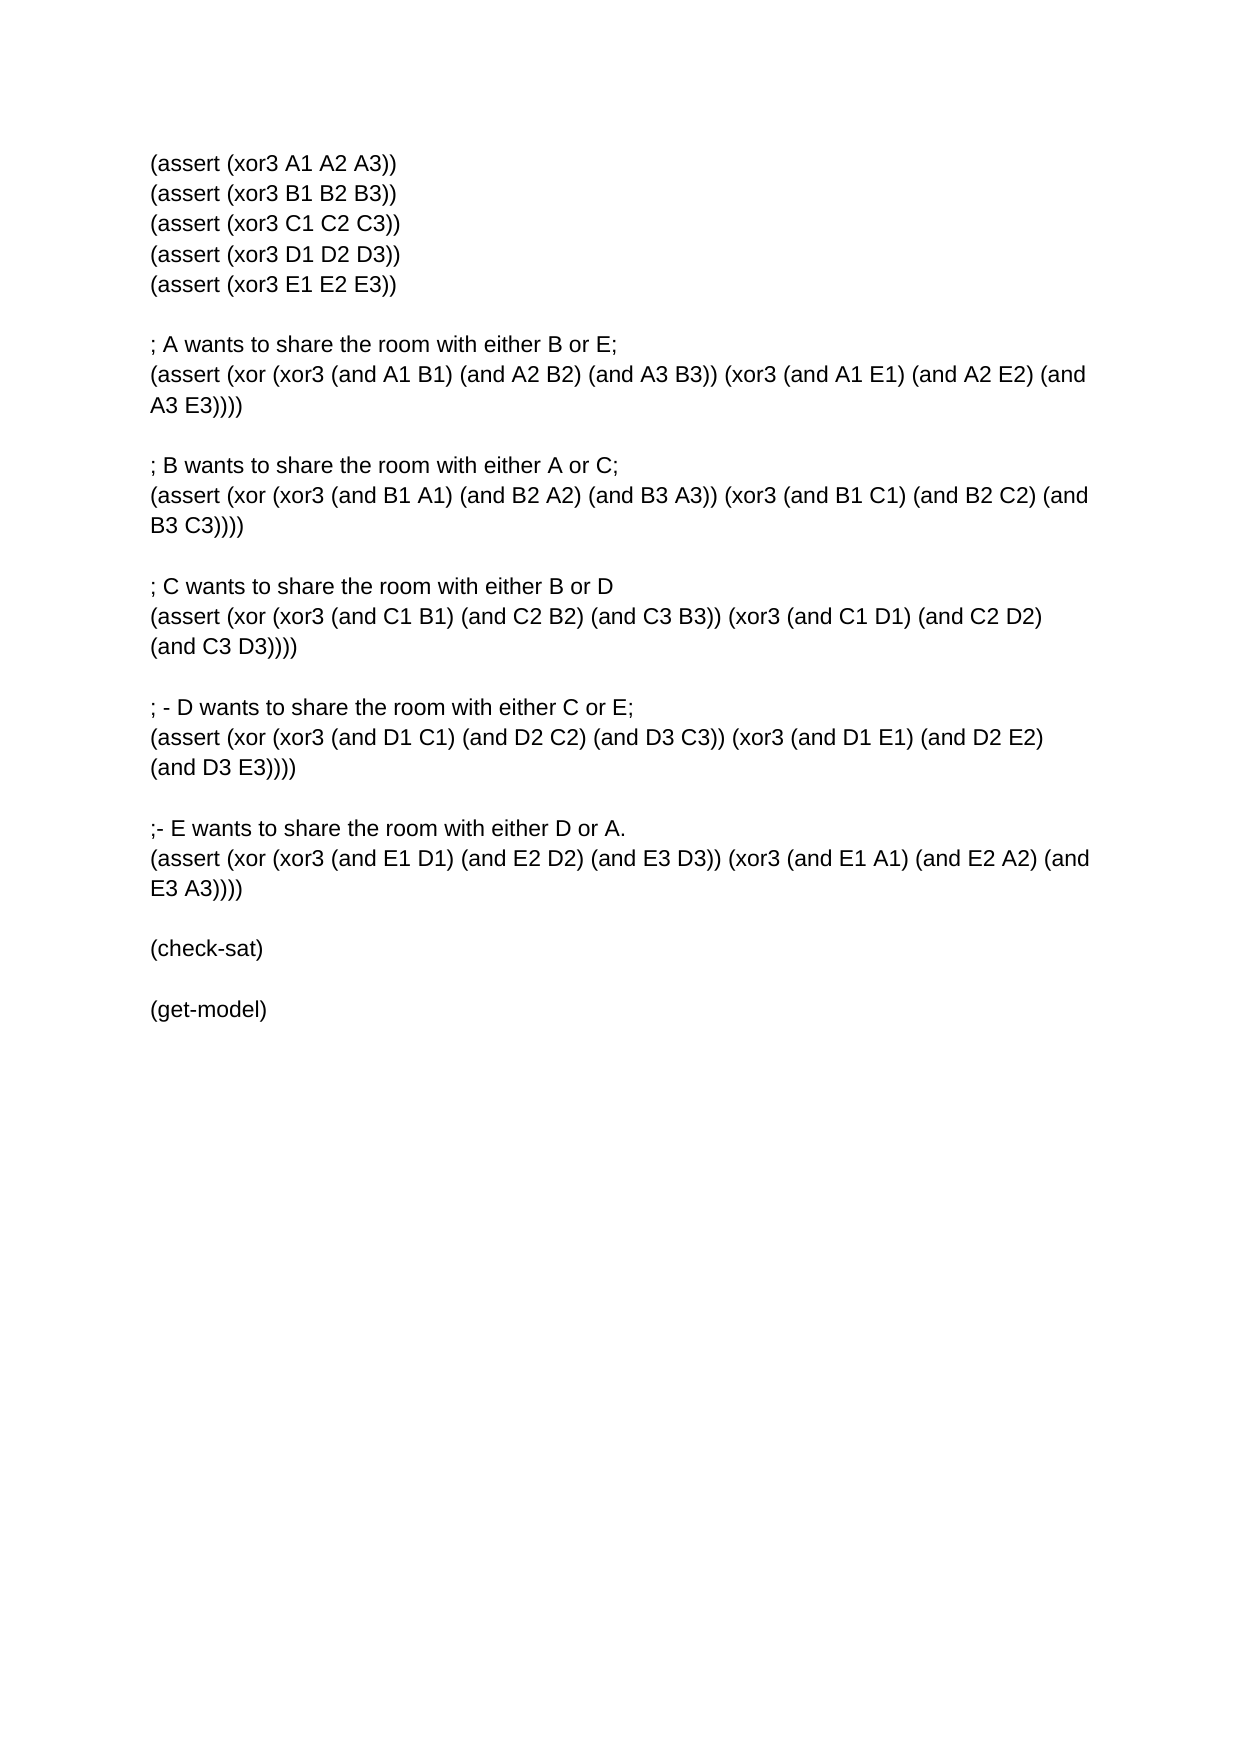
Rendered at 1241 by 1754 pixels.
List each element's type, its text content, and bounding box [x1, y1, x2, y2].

text ; - D wants to share the room with either C or E; [150, 694, 1090, 720]
text (check-sat) [150, 935, 1090, 962]
text (assert (xor3 E1 E2 E3)) [150, 271, 1090, 297]
text (assert (xor3 C1 C2 C3)) [150, 210, 1090, 237]
text (assert (xor (xor3 (and E1 D1) (and E2 D2) (and E3 D3)) (xor3 (and E1 A1) (and E2 A2) (and E3 A3)))) [150, 845, 1090, 901]
text (assert (xor3 A1 A2 A3)) [150, 150, 1090, 176]
text ; A wants to share the room with either B or E; [150, 331, 1090, 358]
text ; B wants to share the room with either A or C; [150, 452, 1090, 478]
text (assert (xor (xor3 (and D1 C1) (and D2 C2) (and D3 C3)) (xor3 (and D1 E1) (and D2 E2) (and D3 E3)))) [150, 724, 1090, 781]
text (assert (xor3 B1 B2 B3)) [150, 180, 1090, 207]
text ; C wants to share the room with either B or D [150, 573, 1090, 599]
text ;- E wants to share the room with either D or A. [150, 814, 1090, 841]
text (assert (xor (xor3 (and C1 B1) (and C2 B2) (and C3 B3)) (xor3 (and C1 D1) (and C2 D2) (and C3 D3)))) [150, 603, 1090, 660]
text (assert (xor (xor3 (and B1 A1) (and B2 A2) (and B3 A3)) (xor3 (and B1 C1) (and B2 C2) (and B3 C3)))) [150, 482, 1090, 539]
text (assert (xor3 D1 D2 D3)) [150, 241, 1090, 267]
text (assert (xor (xor3 (and A1 B1) (and A2 B2) (and A3 B3)) (xor3 (and A1 E1) (and A2 E2) (and A3 E3)))) [150, 361, 1090, 418]
text (get-model) [150, 996, 1090, 1022]
